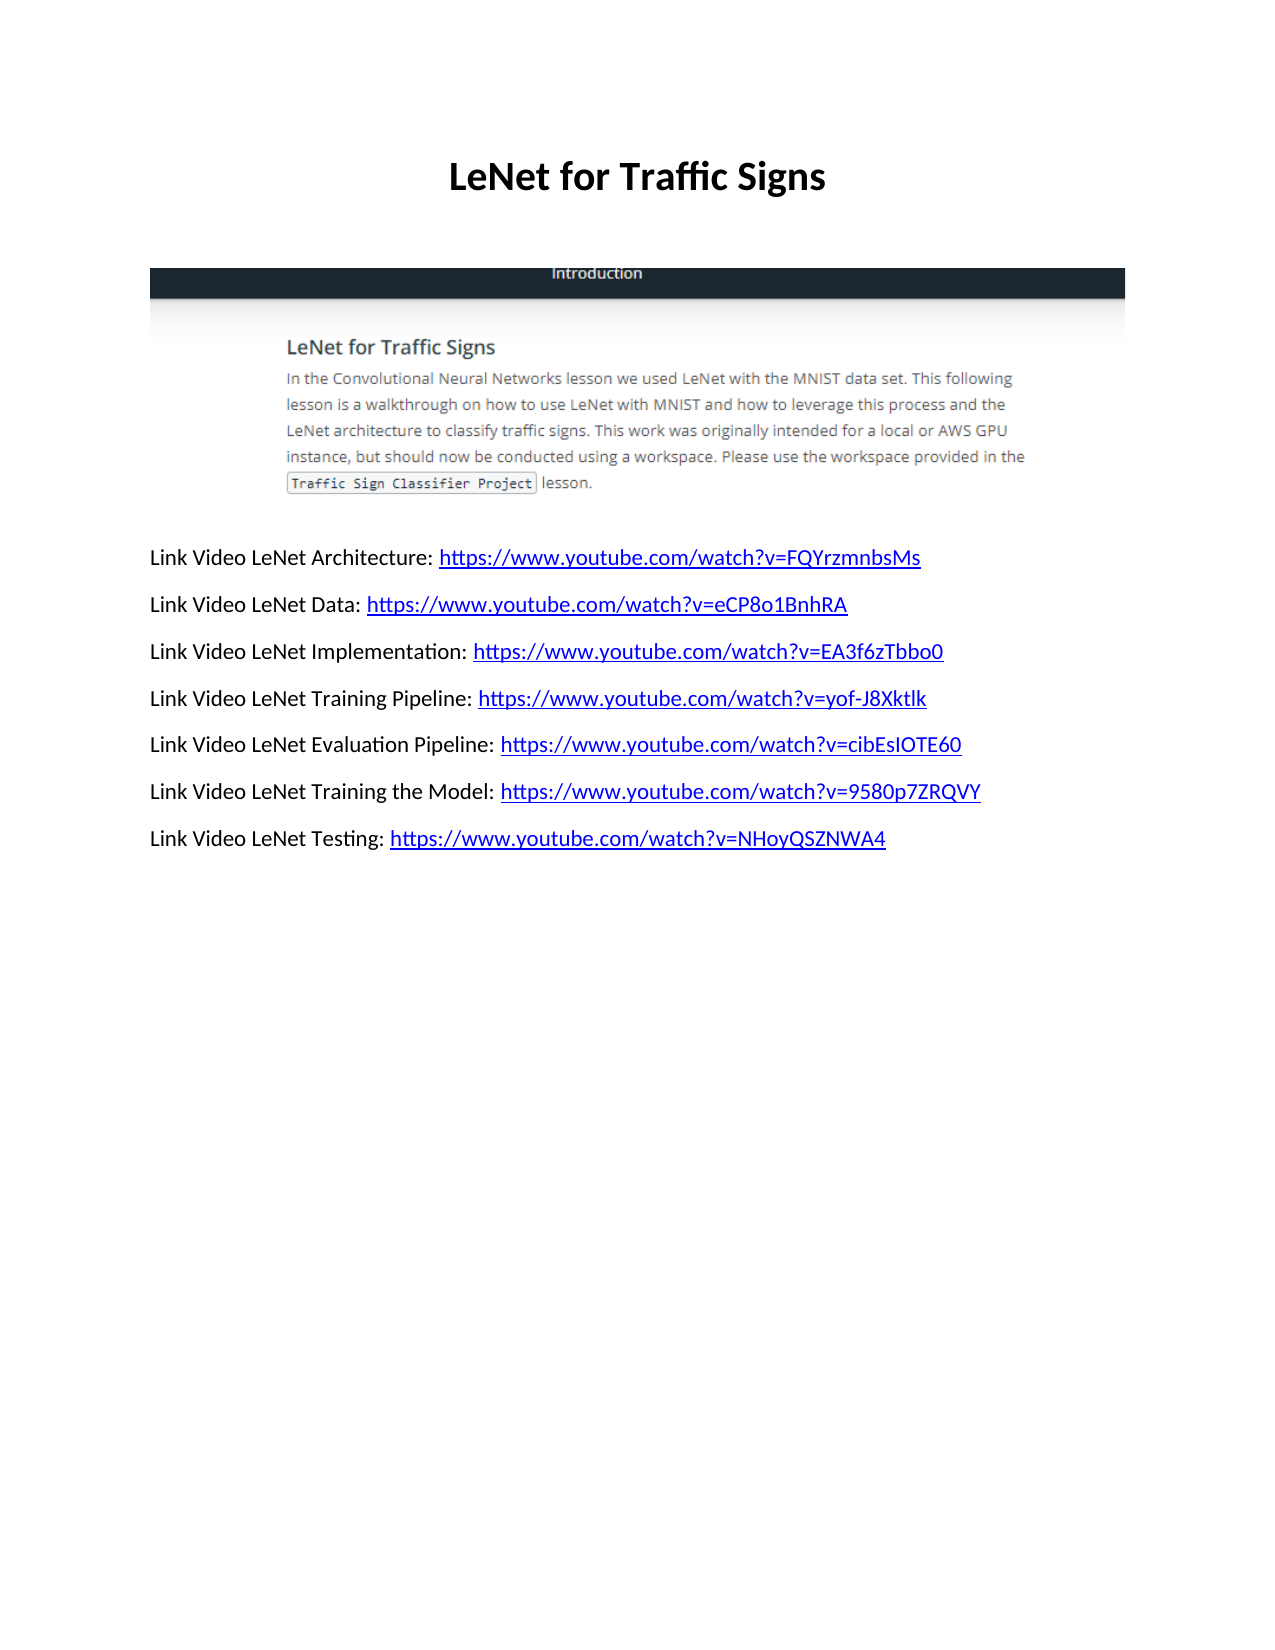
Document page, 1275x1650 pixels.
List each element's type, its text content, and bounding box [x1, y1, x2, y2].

text LeNet for Traffic Signs [150, 150, 1125, 201]
text Link Video LeNet Testing: https://www.youtube.com/watch?v=NHoyQSZNWA4 [150, 824, 1125, 852]
picture [150, 268, 1125, 525]
text Link Video LeNet Training Pipeline: https://www.youtube.com/watch?v=yof-J8Xktlk [150, 684, 1125, 712]
text Link Video LeNet Implementation: https://www.youtube.com/watch?v=EA3f6zTbbo0 [150, 637, 1125, 665]
text Link Video LeNet Architecture: https://www.youtube.com/watch?v=FQYrzmnbsMs [150, 543, 1125, 571]
text Link Video LeNet Evaluation Pipeline: https://www.youtube.com/watch?v=cibEsIOTE60 [150, 731, 1125, 759]
text Link Video LeNet Data: https://www.youtube.com/watch?v=eCP8o1BnhRA [150, 590, 1125, 618]
text Link Video LeNet Training the Model: https://www.youtube.com/watch?v=9580p7ZRQVY [150, 777, 1125, 806]
